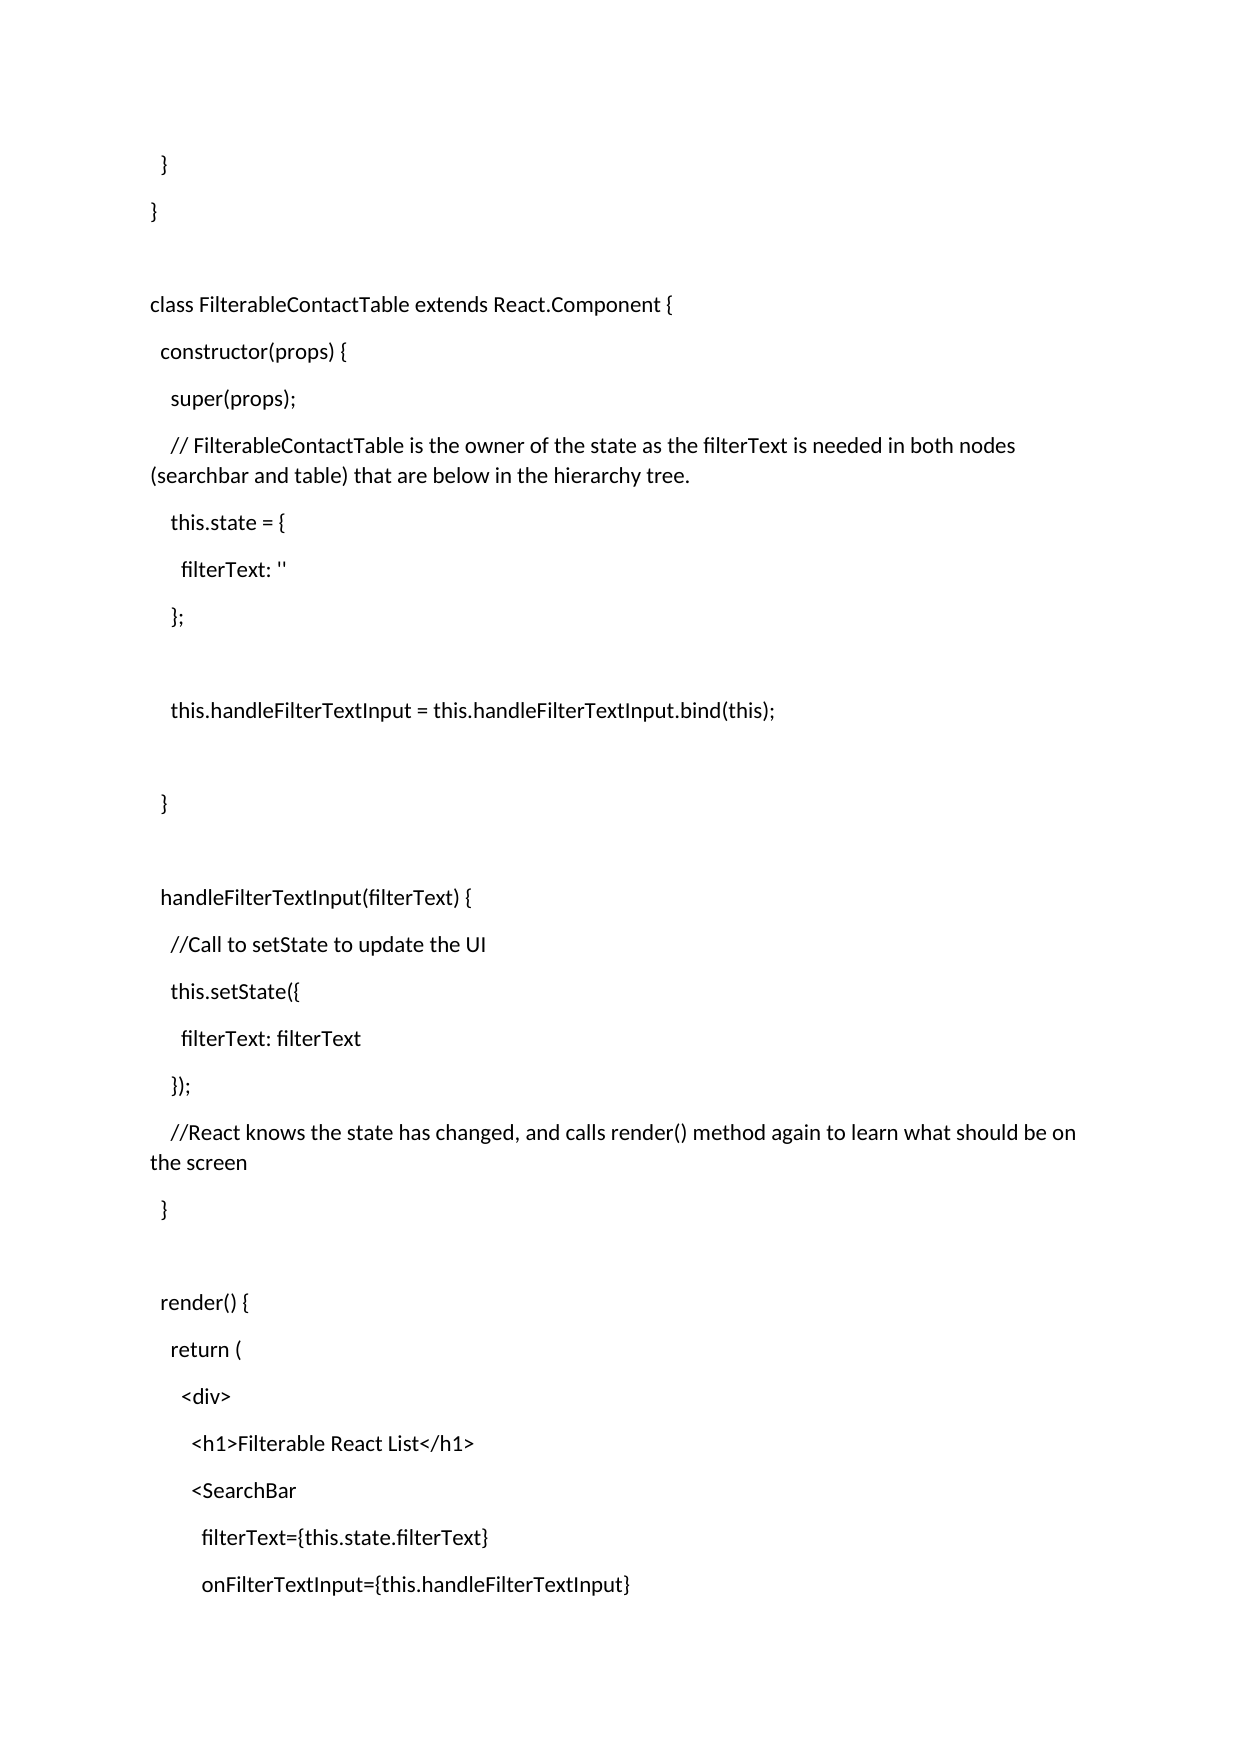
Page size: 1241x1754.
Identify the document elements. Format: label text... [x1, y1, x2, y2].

text } [150, 1195, 1090, 1223]
text <h1>Filterable React List</h1> [150, 1429, 1090, 1457]
text } [150, 197, 1090, 225]
text this.setState({ [150, 977, 1090, 1005]
text class FilterableContactTable extends React.Component { [150, 291, 1090, 319]
text // FilterableContactTable is the owner of the state as the filterText is needed in both nodes (searchbar and table) that are below in the hierarchy tree. [150, 431, 1090, 489]
text //Call to setState to update the UI [150, 930, 1090, 958]
text filterText: '' [150, 555, 1090, 583]
text } [150, 150, 1090, 178]
text handleFilterTextInput(filterText) { [150, 883, 1090, 911]
text constructor(props) { [150, 337, 1090, 366]
text <div> [150, 1382, 1090, 1410]
text <SearchBar [150, 1476, 1090, 1504]
text //React knows the state has changed, and calls render() method again to learn what should be on the screen [150, 1118, 1090, 1176]
text return ( [150, 1335, 1090, 1363]
text render() { [150, 1288, 1090, 1317]
text filterText: filterText [150, 1024, 1090, 1052]
text }); [150, 1071, 1090, 1099]
text super(props); [150, 384, 1090, 412]
text filterText={this.state.filterText} [150, 1523, 1090, 1551]
text onFilterTextInput={this.handleFilterTextInput} [150, 1570, 1090, 1598]
text this.state = { [150, 508, 1090, 536]
text } [150, 789, 1090, 818]
text }; [150, 602, 1090, 630]
text this.handleFilterTextInput = this.handleFilterTextInput.bind(this); [150, 696, 1090, 724]
